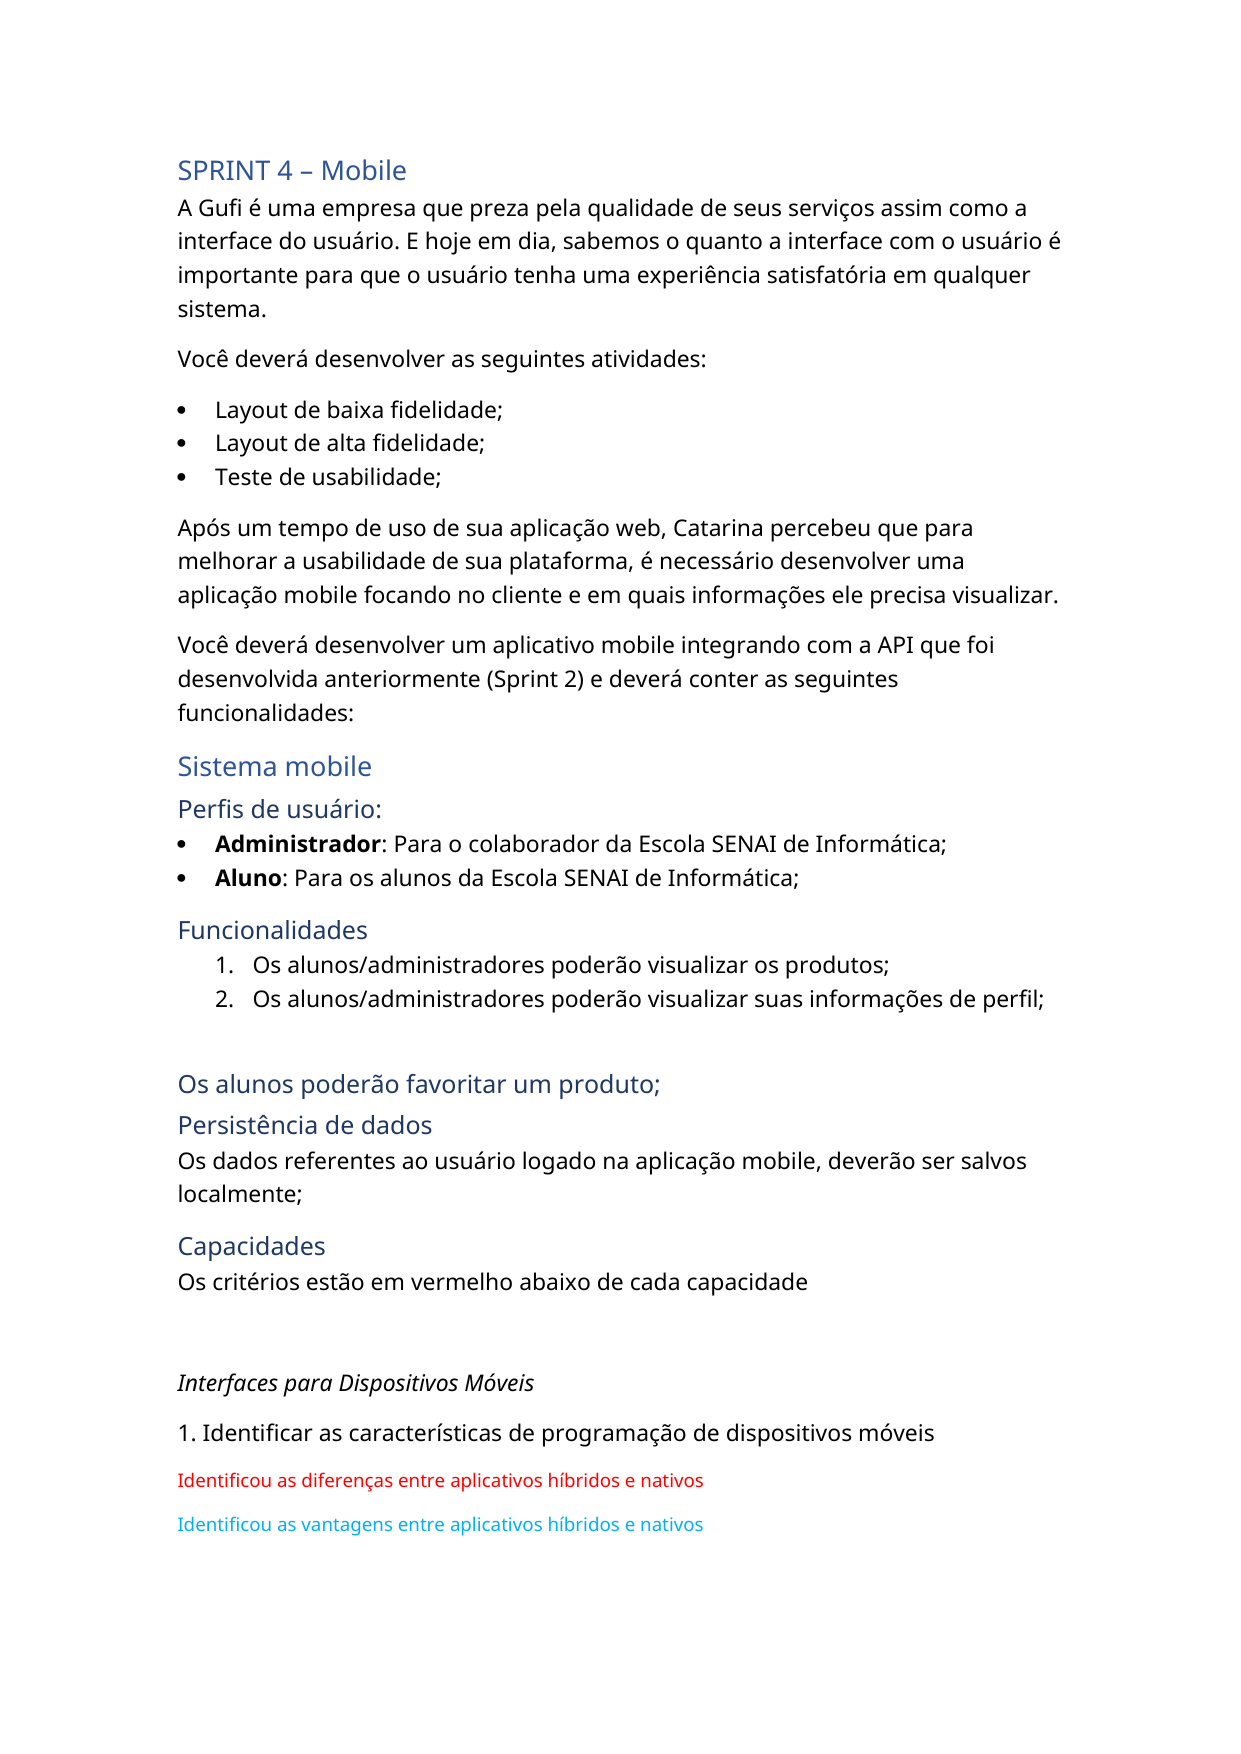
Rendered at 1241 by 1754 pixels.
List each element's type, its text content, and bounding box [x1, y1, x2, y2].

text Identificou as vantagens entre aplicativos híbridos e nativos [177, 1511, 1063, 1537]
subtitle Perfis de usuário: [177, 791, 1063, 825]
text Você deverá desenvolver as seguintes atividades: [177, 343, 1063, 374]
text Identificou as diferenças entre aplicativos híbridos e nativos [177, 1467, 1063, 1493]
subtitle Persistência de dados [177, 1108, 1063, 1142]
text Interfaces para Dispositivos Móveis [177, 1366, 1063, 1398]
text Os dados referentes ao usuário logado na aplicação mobile, deverão ser salvos localmente; [177, 1145, 1063, 1210]
list Os alunos/administradores poderão visualizar os produtos; [215, 949, 1063, 980]
subtitle Sistema mobile [177, 747, 1063, 784]
text Você deverá desenvolver um aplicativo mobile integrando com a API que foi desenvolvida anteriormente (Sprint 2) e deverá conter as seguintes funcionalidades: [177, 629, 1063, 728]
list Aluno: Para os alunos da Escola SENAI de Informática; [177, 862, 1063, 893]
list Layout de alta fidelidade; [177, 427, 1063, 459]
text Após um tempo de uso de sua aplicação web, Catarina percebeu que para melhorar a usabilidade de sua plataforma, é necessário desenvolver uma aplicação mobile focando no cliente e em quais informações ele precisa visualizar. [177, 512, 1063, 610]
list Os alunos/administradores poderão visualizar suas informações de perfil; [215, 983, 1063, 1014]
list Layout de baixa fidelidade; [177, 394, 1063, 425]
text 1. Identificar as características de programação de dispositivos móveis [177, 1417, 1063, 1448]
subtitle Os alunos poderão favoritar um produto; [177, 1067, 1063, 1101]
list Teste de usabilidade; [177, 461, 1063, 492]
subtitle Funcionalidades [177, 912, 1063, 946]
subtitle SPRINT 4 – Mobile [177, 152, 1063, 189]
subtitle Capacidades [177, 1229, 1063, 1263]
text Os critérios estão em vermelho abaixo de cada capacidade [177, 1266, 1063, 1297]
text A Gufi é uma empresa que preza pela qualidade de seus serviços assim como a interface do usuário. E hoje em dia, sabemos o quanto a interface com o usuário é importante para que o usuário tenha uma experiência satisfatória em qualquer sistema. [177, 192, 1063, 324]
list Administrador: Para o colaborador da Escola SENAI de Informática; [177, 828, 1063, 859]
